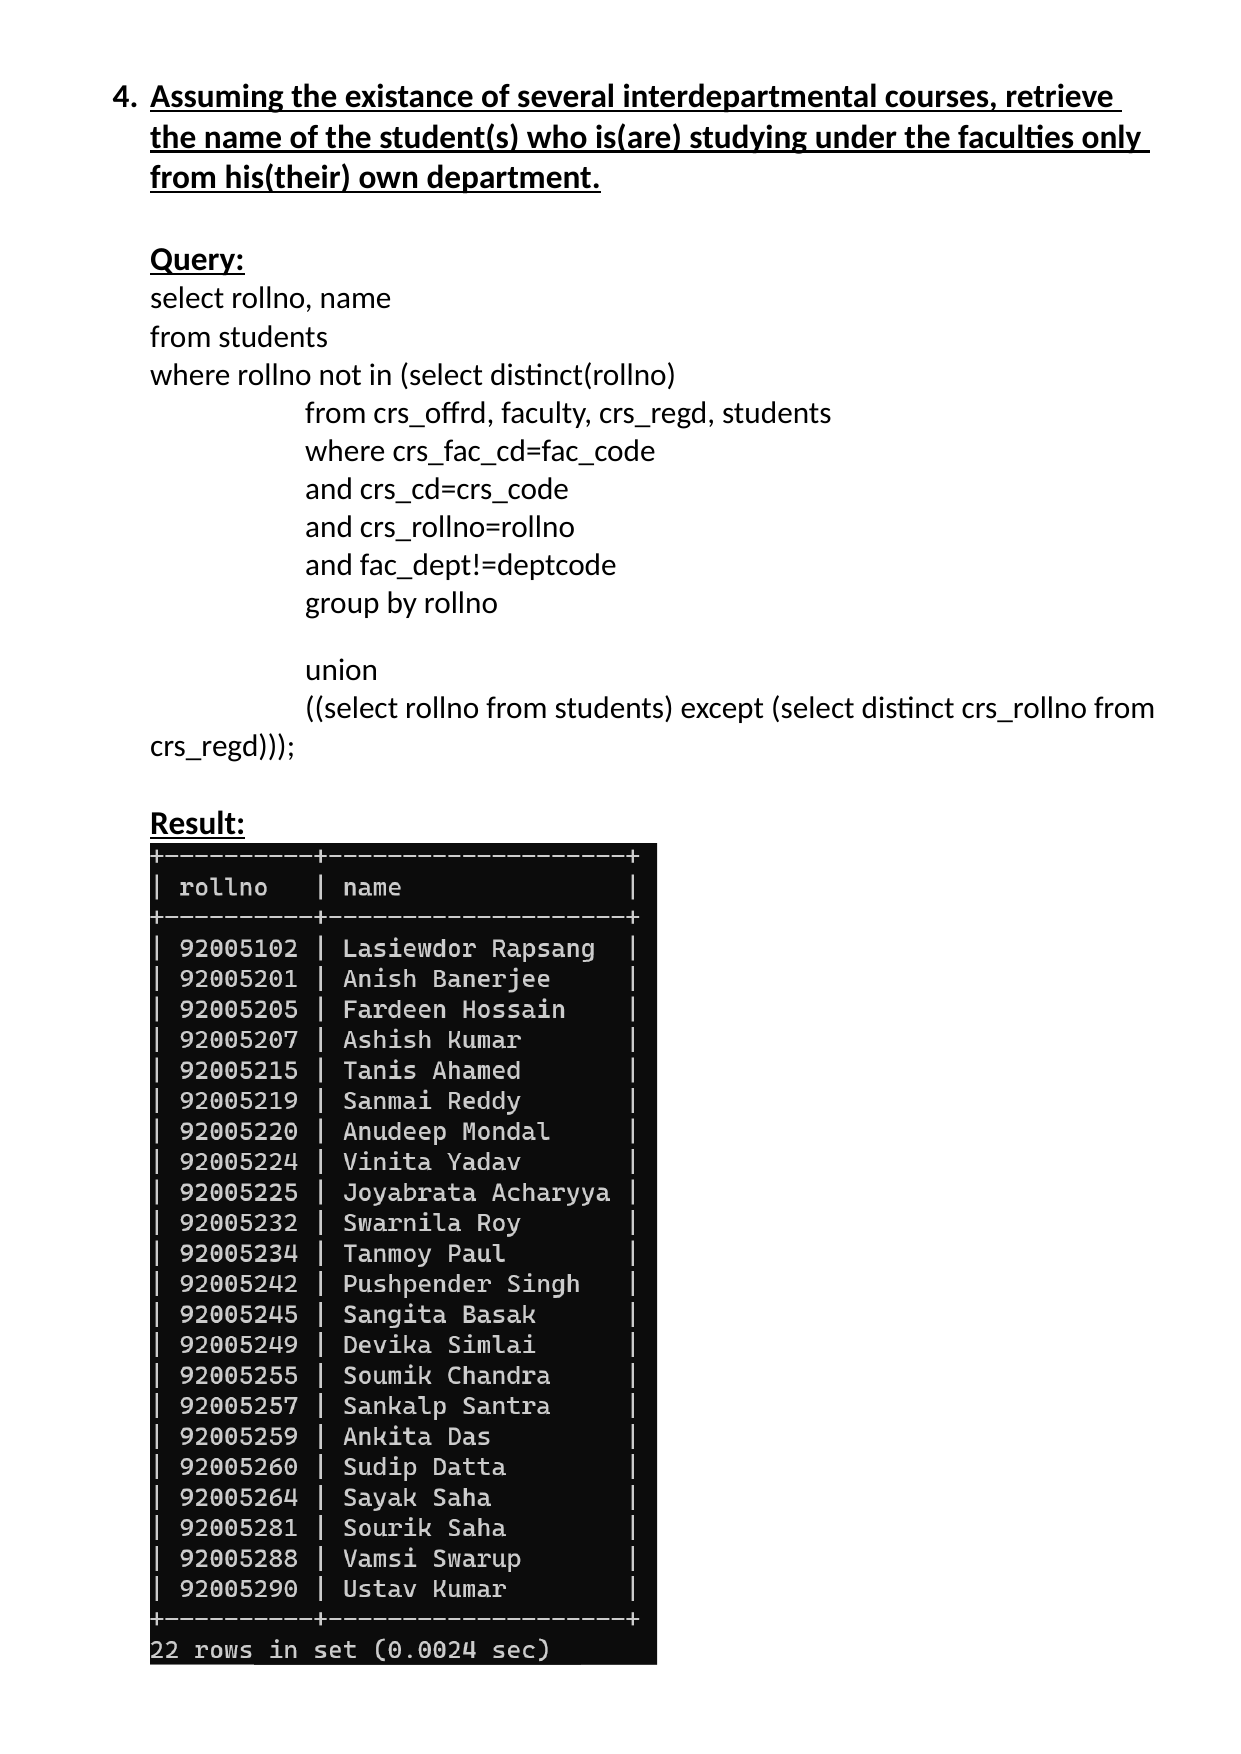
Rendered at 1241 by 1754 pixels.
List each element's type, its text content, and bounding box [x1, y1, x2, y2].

picture [150, 843, 658, 1665]
text from crs_offrd, faculty, crs_regd, students [150, 393, 1165, 431]
text Query: [150, 238, 1165, 279]
text ((select rollno from students) except (select distinct crs_rollno from crs_regd))); [150, 688, 1165, 764]
text Result: [150, 802, 1165, 843]
text where rollno not in (select distinct(rollno) [150, 355, 1165, 393]
text group by rollno [150, 584, 1165, 622]
text and crs_cd=crs_code [150, 469, 1165, 507]
text union [150, 650, 1165, 688]
list Assuming the existance of several interdepartmental courses, retrieve the name of the student(s) who is(are) studying under the faculties only from his(their) own department. [112, 75, 1165, 197]
text where crs_fac_cd=fac_code [150, 431, 1165, 469]
text and crs_rollno=rollno [150, 507, 1165, 546]
text from students [150, 317, 1165, 355]
text and fac_dept!=deptcode [150, 546, 1165, 584]
text select rollno, name [150, 279, 1165, 317]
